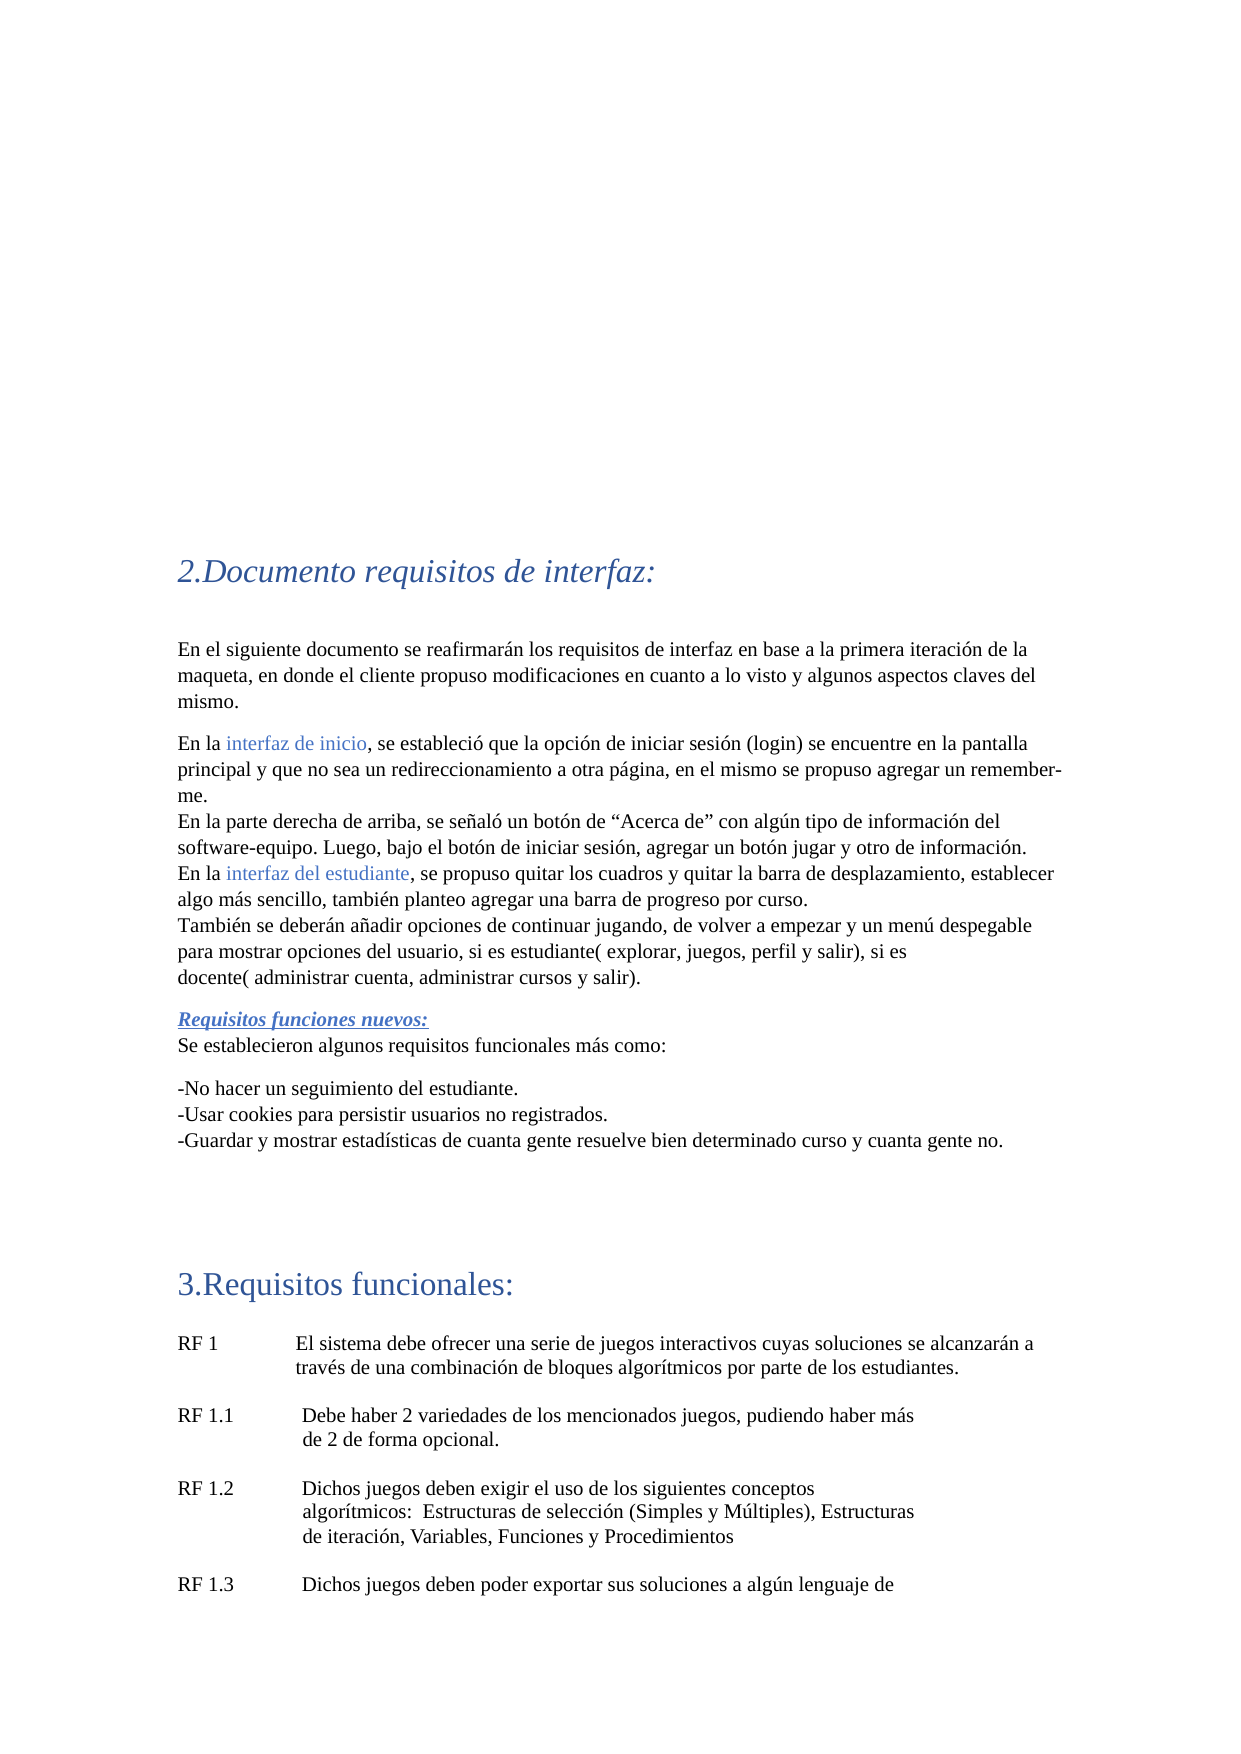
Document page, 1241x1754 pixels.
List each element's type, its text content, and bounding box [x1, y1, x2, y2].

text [177, 1572, 1063, 1596]
subtitle 2.Documento requisitos de interfaz: [177, 552, 1063, 590]
text En la interfaz de inicio, se estableció que la opción de iniciar sesión (login) se encuentre en la pantalla principal y que no sea un redireccionamiento a otra página, en el mismo se propuso agregar un remember-me. En la parte derecha de arriba, se señaló un botón de “Acerca de” con algún tipo de información del software-equipo. Luego, bajo el botón de iniciar sesión, agregar un botón jugar y otro de información. En la interfaz del estudiante, se propuso quitar los cuadros y quitar la barra de desplazamiento, establecer algo más sencillo, también planteo agregar una barra de progreso por curso. También se deberán añadir opciones de continuar jugando, de volver a empezar y un menú despegable para mostrar opciones del usuario, si es estudiante( explorar, juegos, perfil y salir), si es docente( administrar cuenta, administrar cursos y salir). [177, 731, 1063, 989]
text Requisitos funciones nuevos: Se establecieron algunos requisitos funcionales más como: [177, 1007, 1063, 1057]
text RF 1.2 Dichos juegos deben exigir el uso de los siguientes conceptos algorítmicos: Estructuras de selección (Simples y Múltiples), Estructuras [177, 1475, 1063, 1523]
subtitle 3.Requisitos funcionales: [177, 1264, 1063, 1302]
text de iteración, Variables, Funciones y Procedimientos [177, 1523, 1063, 1548]
text En el siguiente documento se reafirmarán los requisitos de interfaz en base a la primera iteración de la maqueta, en donde el cliente propuso modificaciones en cuanto a lo visto y algunos aspectos claves del mismo. [177, 637, 1063, 713]
text -No hacer un seguimiento del estudiante. -Usar cookies para persistir usuarios no registrados. -Guardar y mostrar estadísticas de cuanta gente resuelve bien determinado curso y cuanta gente no. [177, 1076, 1063, 1152]
text RF 1.1 Debe haber 2 variedades de los mencionados juegos, pudiendo haber más de 2 de forma opcional. [177, 1403, 1063, 1451]
text RF 1 El sistema debe ofrecer una serie de juegos interactivos cuyas soluciones se alcanzarán a través de una combinación de bloques algorítmicos por parte de los estudiantes. [177, 1331, 1063, 1379]
